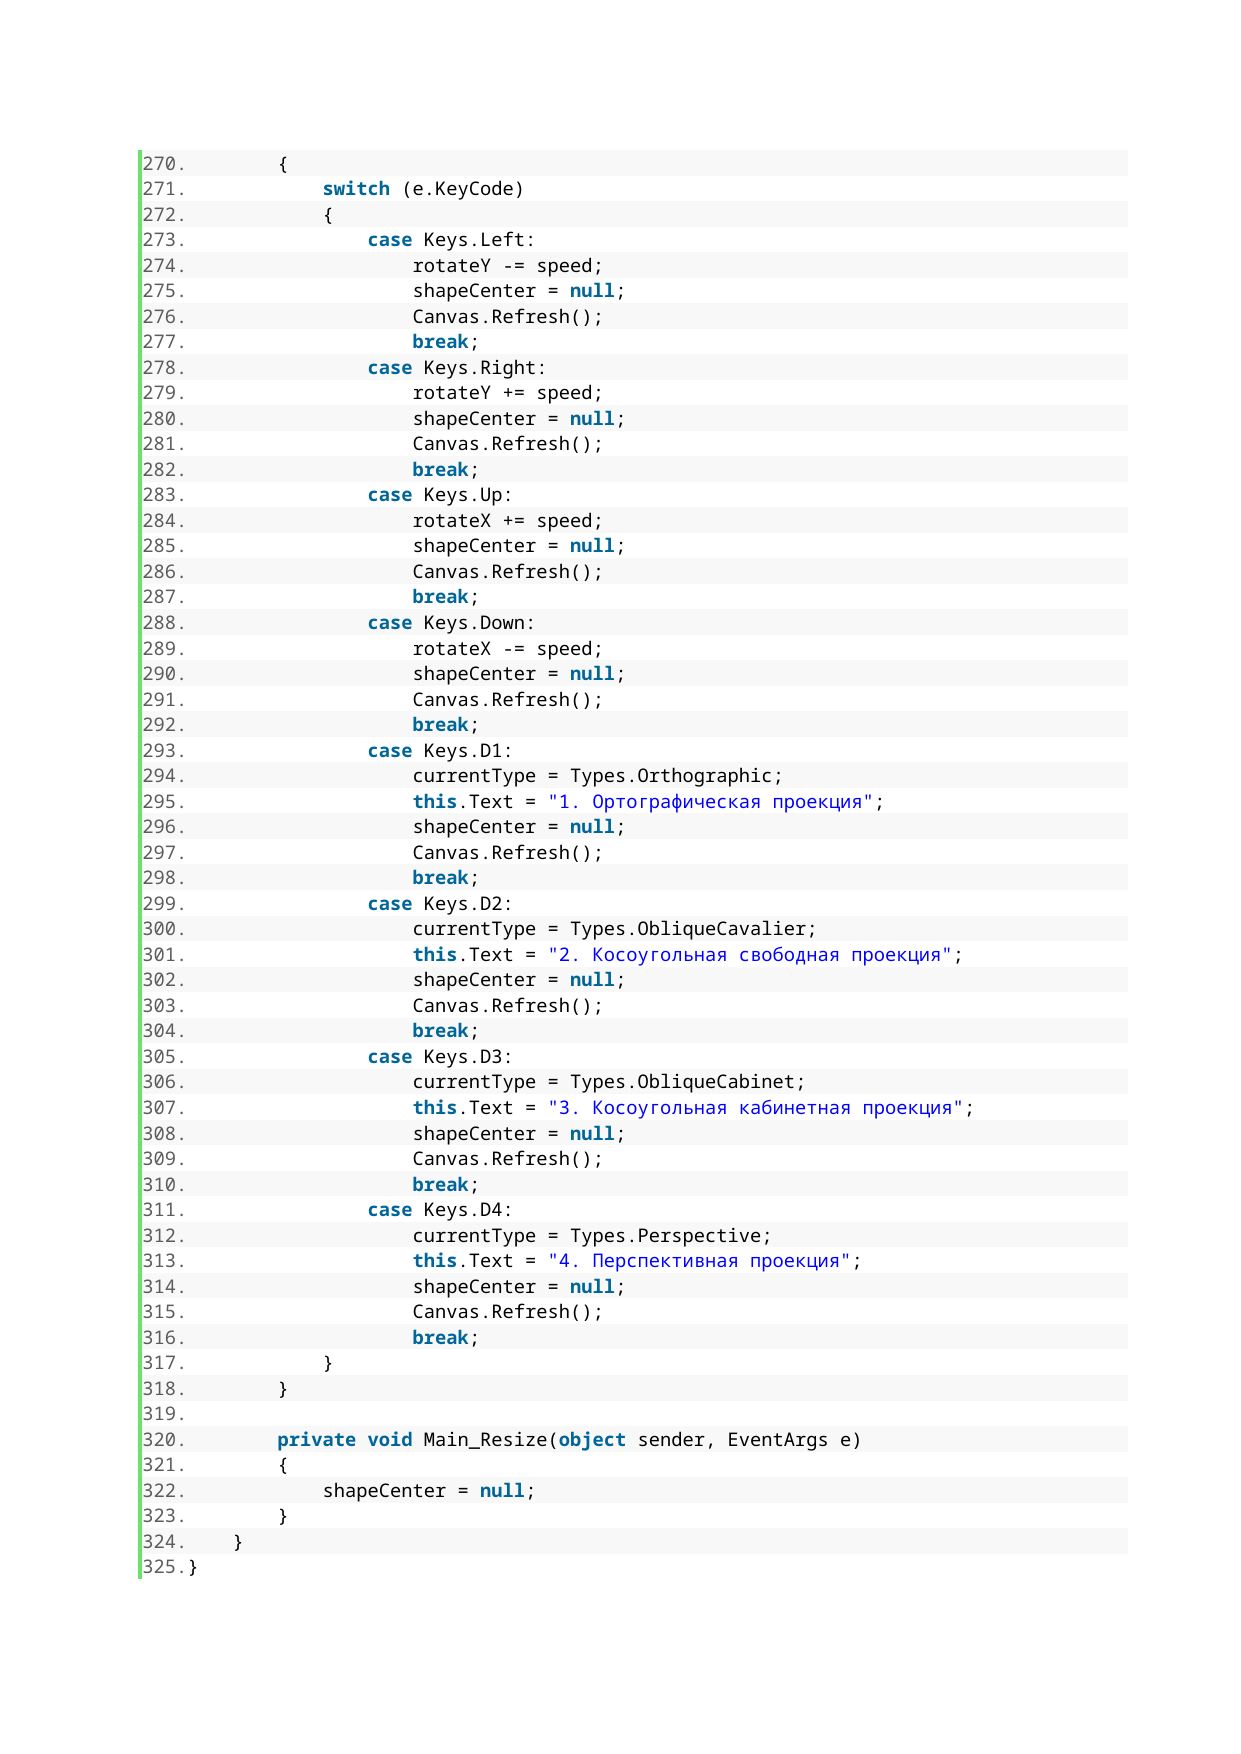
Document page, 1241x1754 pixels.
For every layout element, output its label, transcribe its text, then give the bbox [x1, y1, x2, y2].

list shapeCenter = null; [142, 813, 1128, 839]
list break; [142, 456, 1128, 482]
list shapeCenter = null; [142, 967, 1128, 992]
list private void Main_Resize(object sender, EventArgs e) [142, 1426, 1128, 1452]
list { [142, 201, 1128, 227]
list Canvas.Refresh(); [142, 558, 1128, 584]
list currentType = Types.ObliqueCavalier; [142, 916, 1128, 941]
list case Keys.Left: [142, 227, 1128, 252]
list break; [142, 1018, 1128, 1043]
list break; [142, 864, 1128, 890]
list } [142, 1528, 1128, 1554]
list rotateX -= speed; [142, 635, 1128, 660]
list break; [142, 329, 1128, 354]
list shapeCenter = null; [142, 1477, 1128, 1503]
list Canvas.Refresh(); [142, 1298, 1128, 1324]
list case Keys.D4: [142, 1196, 1128, 1222]
list shapeCenter = null; [142, 1120, 1128, 1145]
list shapeCenter = null; [142, 533, 1128, 558]
list case Keys.Right: [142, 354, 1128, 380]
list rotateX += speed; [142, 507, 1128, 533]
list } [142, 1349, 1128, 1375]
list shapeCenter = null; [142, 1273, 1128, 1298]
list { [142, 1452, 1128, 1477]
list shapeCenter = null; [142, 405, 1128, 431]
list case Keys.D1: [142, 737, 1128, 762]
list currentType = Types.Perspective; [142, 1222, 1128, 1247]
list break; [142, 584, 1128, 609]
list this.Text = "4. Перспективная проекция"; [142, 1247, 1128, 1273]
list } [142, 1375, 1128, 1401]
list { [142, 150, 1128, 176]
list break; [142, 1171, 1128, 1196]
list case Keys.D3: [142, 1043, 1128, 1069]
list case Keys.D2: [142, 890, 1128, 916]
list } [142, 1554, 1128, 1579]
list currentType = Types.ObliqueCabinet; [142, 1069, 1128, 1094]
list break; [142, 1324, 1128, 1349]
list rotateY += speed; [142, 380, 1128, 405]
list currentType = Types.Orthographic; [142, 762, 1128, 788]
list Canvas.Refresh(); [142, 431, 1128, 456]
list shapeCenter = null; [142, 278, 1128, 303]
list this.Text = "2. Косоугольная свободная проекция"; [142, 941, 1128, 967]
list this.Text = "3. Косоугольная кабинетная проекция"; [142, 1094, 1128, 1120]
list Canvas.Refresh(); [142, 992, 1128, 1018]
list break; [142, 711, 1128, 737]
list } [142, 1503, 1128, 1528]
list Canvas.Refresh(); [142, 303, 1128, 329]
list Canvas.Refresh(); [142, 839, 1128, 864]
list case Keys.Down: [142, 609, 1128, 635]
list rotateY -= speed; [142, 252, 1128, 278]
list case Keys.Up: [142, 482, 1128, 507]
list shapeCenter = null; [142, 660, 1128, 686]
list this.Text = "1. Ортографическая проекция"; [142, 788, 1128, 813]
list switch (e.KeyCode) [142, 176, 1128, 201]
list Canvas.Refresh(); [142, 686, 1128, 711]
list Canvas.Refresh(); [142, 1145, 1128, 1171]
